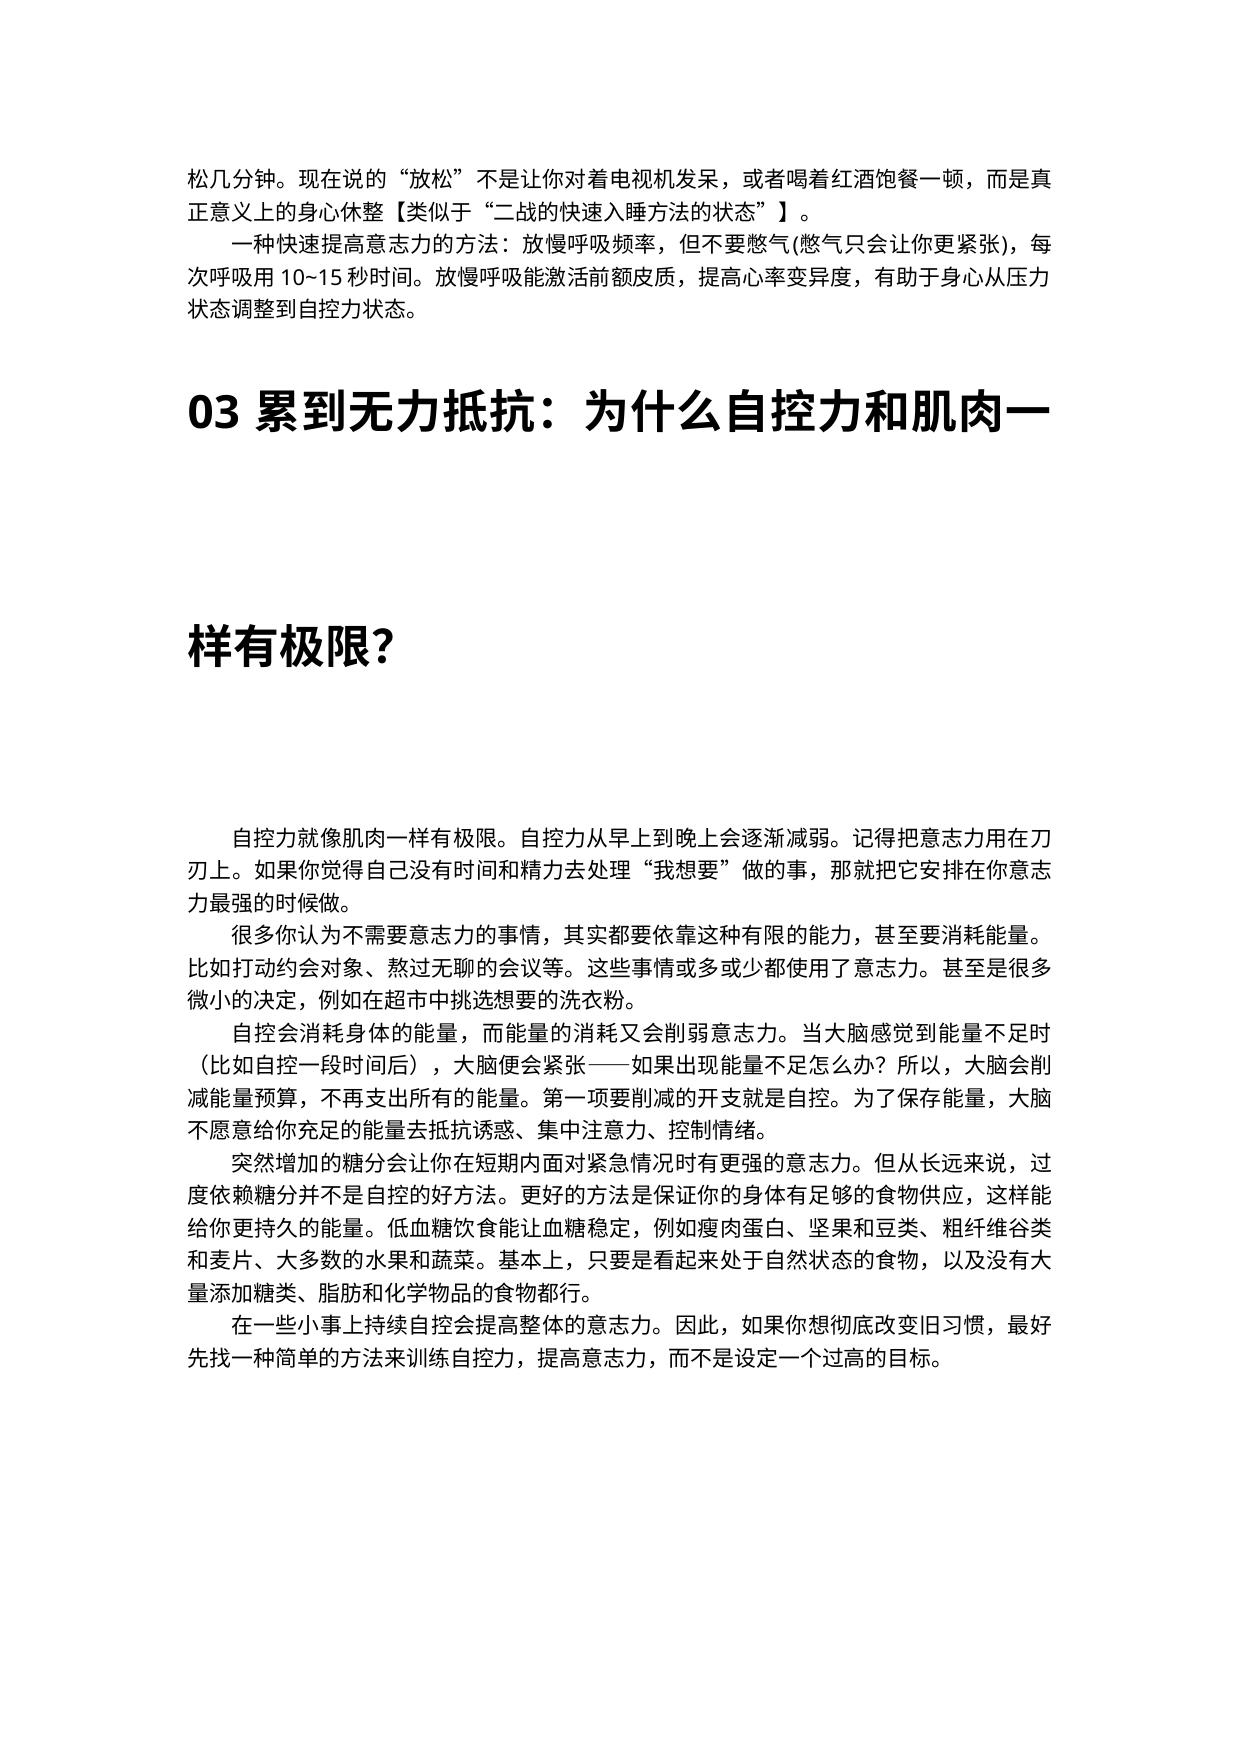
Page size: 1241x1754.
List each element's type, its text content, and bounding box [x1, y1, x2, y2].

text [187, 162, 1053, 227]
text 一种快速提高意志力的方法：放慢呼吸频率，但不要憋气(憋气只会让你更紧张)，每次呼吸用10~15秒时间。放慢呼吸能激活前额皮质，提高心率变异度，有助于身心从压力状态调整到自控力状态。 [187, 227, 1053, 324]
text 突然增加的糖分会让你在短期内面对紧急情况时有更强的意志力。但从长远来说，过度依赖糖分并不是自控的好方法。更好的方法是保证你的身体有足够的食物供应，这样能给你更持久的能量。低血糖饮食能让血糖稳定，例如瘦肉蛋白、坚果和豆类、粗纤维谷类和麦片、大多数的水果和蔬菜。基本上，只要是看起来处于自然状态的食物，以及没有大量添加糖类、脂肪和化学物品的食物都行。 [187, 1145, 1053, 1308]
text 在一些小事上持续自控会提高整体的意志力。因此，如果你想彻底改变旧习惯，最好先找一种简单的方法来训练自控力，提高意志力，而不是设定一个过高的目标。 [187, 1308, 1053, 1373]
text 很多你认为不需要意志力的事情，其实都要依靠这种有限的能力，甚至要消耗能量。比如打动约会对象、熬过无聊的会议等。这些事情或多或少都使用了意志力。甚至是很多微小的决定，例如在超市中挑选想要的洗衣粉。 [187, 918, 1053, 1015]
text 自控会消耗身体的能量，而能量的消耗又会削弱意志力。当大脑感觉到能量不足时（比如自控一段时间后），大脑便会紧张——如果出现能量不足怎么办？所以，大脑会削减能量预算，不再支出所有的能量。第一项要削减的开支就是自控。为了保存能量，大脑不愿意给你充足的能量去抵抗诱惑、集中注意力、控制情绪。 [187, 1015, 1053, 1145]
text 自控力就像肌肉一样有极限。自控力从早上到晚上会逐渐减弱。记得把意志力用在刀刃上。如果你觉得自己没有时间和精力去处理“我想要”做的事，那就把它安排在你意志力最强的时候做。 [187, 820, 1053, 918]
subtitle 03 累到无力抵抗：为什么自控力和肌肉一样有极限？ [187, 360, 1053, 692]
